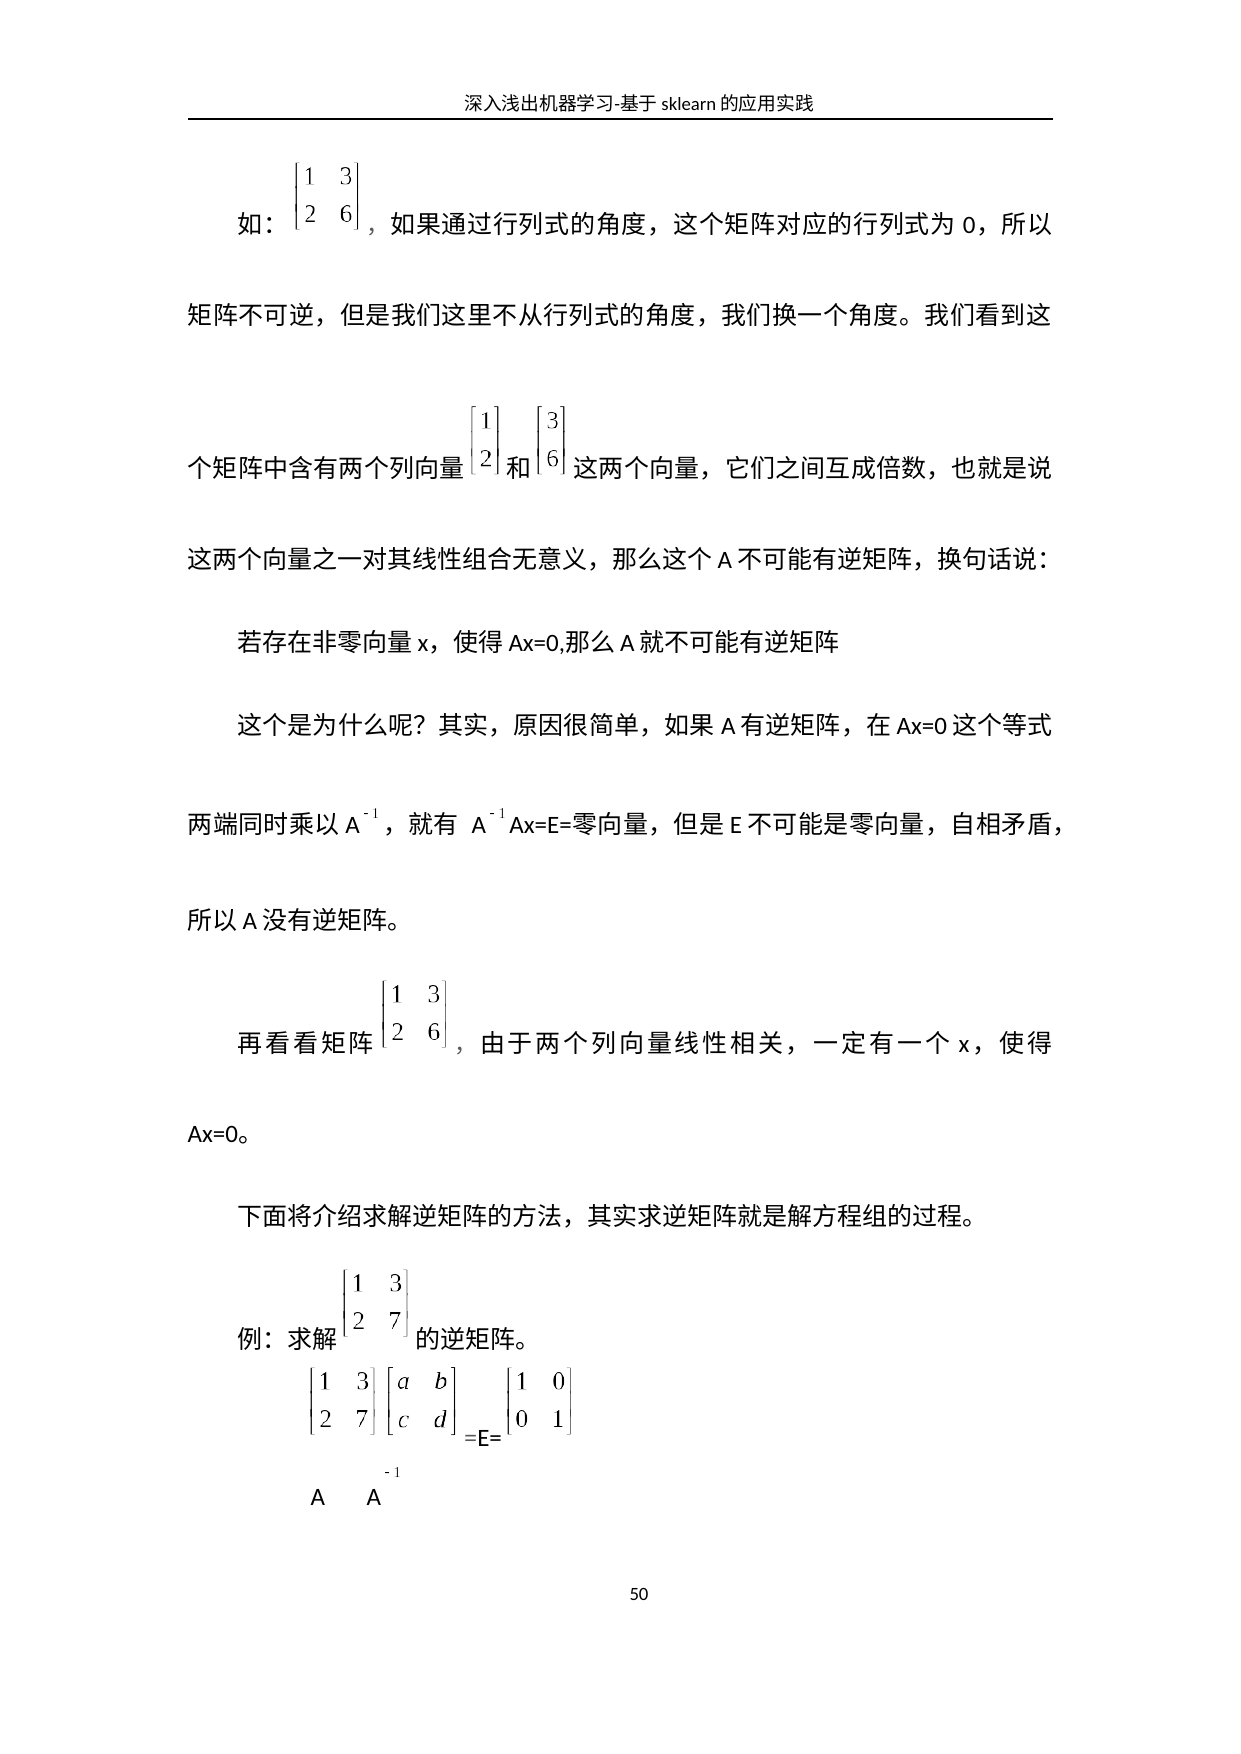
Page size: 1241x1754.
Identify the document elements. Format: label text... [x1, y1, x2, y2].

text 若存在非零向量x，使得Ax=0,那么A就不可能有逆矩阵 [187, 608, 1053, 673]
text 例：求解的逆矩阵。 [187, 1266, 1053, 1363]
text 这个是为什么呢？其实，原因很简单，如果A有逆矩阵，在Ax=0这个等式两端同时乘以A，就有 AAx=E=零向量，但是E不可能是零向量，自相矛盾，所以A没有逆矩阵。 [187, 691, 1053, 951]
text 如：，如果通过行列式的角度，这个矩阵对应的行列式为0，所以矩阵不可逆，但是我们这里不从行列式的角度，我们换一个角度。我们看到这个矩阵中含有两个列向量和这两个向量，它们之间互成倍数，也就是说这两个向量之一对其线性组合无意义，那么这个A不可能有逆矩阵，换句话说： [187, 151, 1053, 590]
text =E= [187, 1363, 1053, 1461]
text 再看看矩阵，由于两个列向量线性相关，一定有一个x，使得Ax=0。 [187, 969, 1053, 1164]
text A A [187, 1461, 1053, 1526]
text 下面将介绍求解逆矩阵的方法，其实求逆矩阵就是解方程组的过程。 [187, 1182, 1053, 1247]
